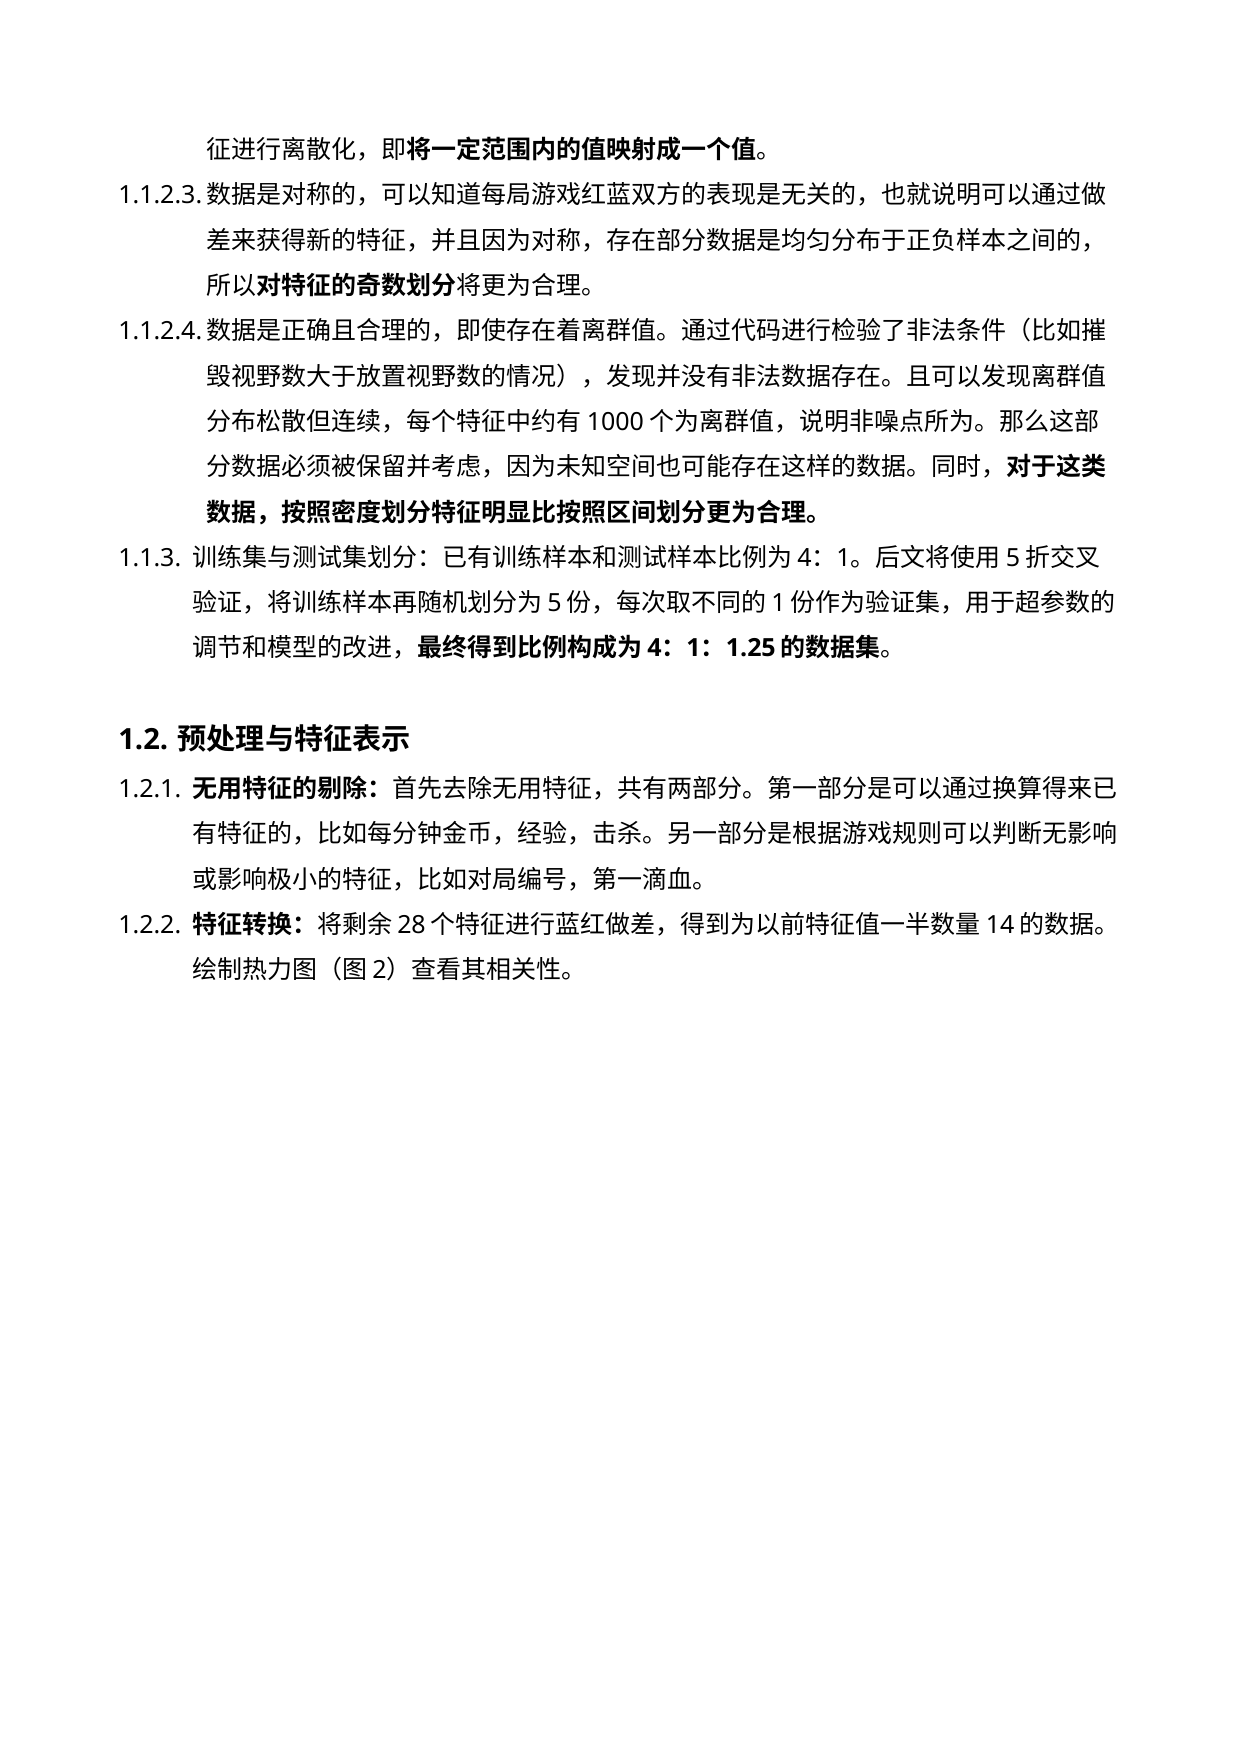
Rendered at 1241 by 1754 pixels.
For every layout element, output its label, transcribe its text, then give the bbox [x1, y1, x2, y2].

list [118, 129, 1122, 166]
list 数据是正确且合理的，即使存在着离群值。通过代码进行检验了非法条件（比如摧毁视野数大于放置视野数的情况），发现并没有非法数据存在。且可以发现离群值分布松散但连续，每个特征中约有1000个为离群值，说明非噪点所为。那么这部分数据必须被保留并考虑，因为未知空间也可能存在这样的数据。同时，对于这类数据，按照密度划分特征明显比按照区间划分更为合理。 [118, 311, 1122, 528]
list 数据是对称的，可以知道每局游戏红蓝双方的表现是无关的，也就说明可以通过做差来获得新的特征，并且因为对称，存在部分数据是均匀分布于正负样本之间的，所以对特征的奇数划分将更为合理。 [118, 175, 1122, 302]
list 无用特征的剔除：首先去除无用特征，共有两部分。第一部分是可以通过换算得来已有特征的，比如每分钟金币，经验，击杀。另一部分是根据游戏规则可以判断无影响或影响极小的特征，比如对局编号，第一滴血。 [118, 769, 1122, 896]
list 特征转换：将剩余28个特征进行蓝红做差，得到为以前特征值一半数量14的数据。绘制热力图（图2）查看其相关性。 [118, 904, 1122, 986]
list 训练集与测试集划分：已有训练样本和测试样本比例为4：1。后文将使用5折交叉验证，将训练样本再随机划分为5份，每次取不同的1份作为验证集，用于超参数的调节和模型的改进，最终得到比例构成为4：1：1.25的数据集。 [118, 537, 1122, 664]
list 预处理与特征表示 [118, 716, 1122, 758]
